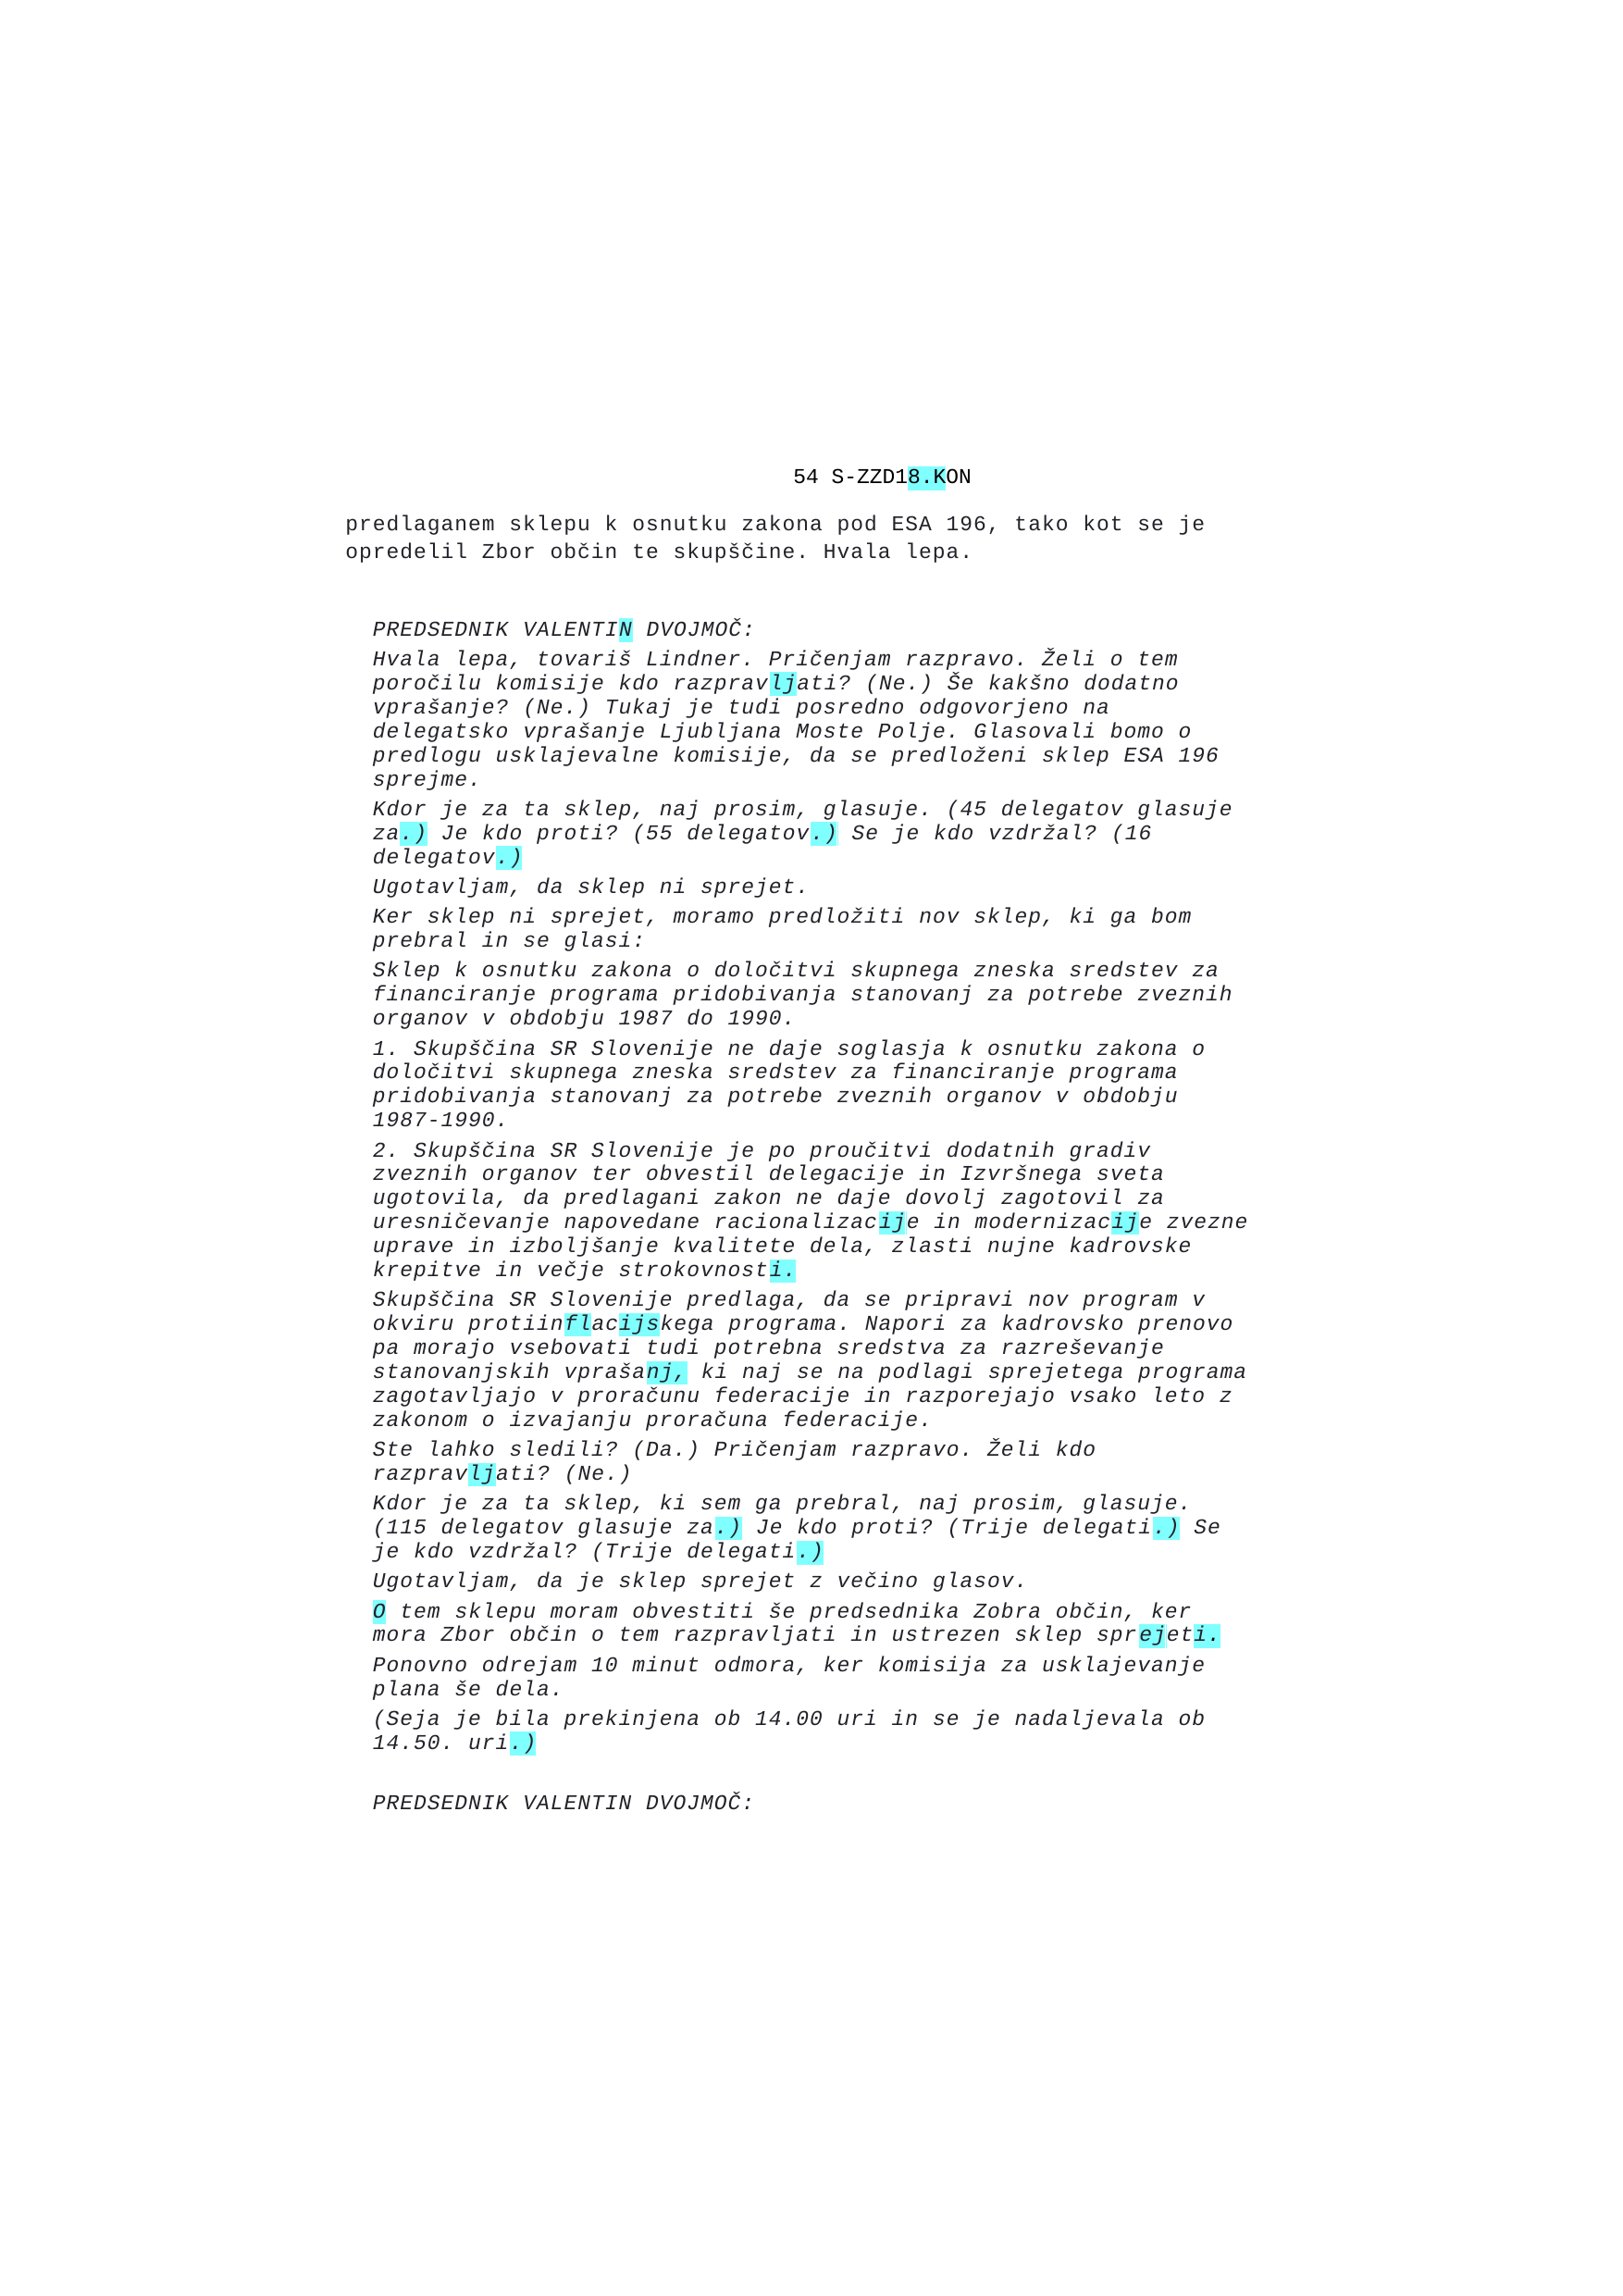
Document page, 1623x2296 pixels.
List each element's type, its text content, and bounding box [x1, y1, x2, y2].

text Kdor je za ta sklep, naj prosim, glasuje. (45 delegatov glasuje za.) Je kdo proti? (55 delegatov.) Se je kdo vzdržal? (16 delegatov.) [373, 798, 1259, 870]
text Ugotavljam, da sklep ni sprejet. [373, 875, 1259, 900]
text PREDSEDNIK VALENTIN DVOJMOČ: [373, 1792, 1259, 1816]
text Skupna komisija meni, da je s tem tudi podan odgovor na postavljeno vprašanje skupine delegatov za delegiranje delegatov za Zbor občin Skupščine občine Ljubljana Šiška. Skupna komisija je na podlagi vseh navedenih ugotovitev soglasno ugotovila, da so podani vsi odgovori na vsa zastavljena vprašanja med razprave k osnutku zakona in osnutek zakona podpira. Hkrati skupna komisija predlaga Zboru združenega dela, da se pozitivno opredeli kpredlaganem sklepu k osnutku zakona pod ESA 196, tako kot se je opredelil Zbor občin te skupščine. Hvala lepa. [345, 513, 1259, 565]
text Ponovno odrejam 10 minut odmora, ker komisija za usklajevanje plana še dela. [373, 1654, 1259, 1702]
text (Seja je bila prekinjena ob 14.00 uri in se je nadaljevala ob 14.50. uri.) [373, 1707, 1259, 1756]
text Sklep k osnutku zakona o določitvi skupnega zneska sredstev za financiranje programa pridobivanja stanovanj za potrebe zveznih organov v obdobju 1987 do 1990. [373, 960, 1259, 1031]
text Ugotavljam, da je sklep sprejet z večino glasov. [373, 1570, 1259, 1595]
text Ste lahko sledili? (Da.) Pričenjam razpravo. Želi kdo razpravljati? (Ne.) [373, 1438, 1259, 1486]
text PREDSEDNIK VALENTIN DVOJMOČ: [633, 618, 1259, 642]
text 2. Skupščina SR Slovenije je po proučitvi dodatnih gradiv zveznih organov ter obvestil delegacije in Izvršnega sveta ugotovila, da predlagani zakon ne daje dovolj zagotovil za uresničevanje napovedane racionalizacije in modernizacije zvezne uprave in izboljšanje kvalitete dela, zlasti nujne kadrovske krepitve in večje strokovnosti. [373, 1139, 1259, 1283]
text 1. Skupščina SR Slovenije ne daje soglasja k osnutku zakona o določitvi skupnega zneska sredstev za financiranje programa pridobivanja stanovanj za potrebe zveznih organov v obdobju 1987-1990. [373, 1037, 1259, 1133]
text Hvala lepa, tovariš Lindner. Pričenjam razpravo. Želi o tem poročilu komisije kdo razpravljati? (Ne.) Še kakšno dodatno vprašanje? (Ne.) Tukaj je tudi posredno odgovorjeno na delegatsko vprašanje Ljubljana Moste Polje. Glasovali bomo o predlogu usklajevalne komisije, da se predloženi sklep ESA 196 sprejme. [373, 649, 1259, 792]
text PREDSEDNIK VALENTIN DVOJMOČ: [373, 618, 619, 642]
text Skupščina SR Slovenije predlaga, da se pripravi nov program v okviru protiinflacijskega programa. Napori za kadrovsko prenovo pa morajo vsebovati tudi potrebna sredstva za razreševanje stanovanjskih vprašanj, ki naj se na podlagi sprejetega programa zagotavljajo v proračunu federacije in razporejajo vsako leto z zakonom o izvajanju proračuna federacije. [373, 1289, 1259, 1433]
text O tem sklepu moram obvestiti še predsednika Zobra občin, ker mora Zbor občin o tem razpravljati in ustrezen sklep sprejeti. [373, 1600, 1259, 1648]
text Ker sklep ni sprejet, moramo predložiti nov sklep, ki ga bom prebral in se glasi: [373, 906, 1259, 954]
text Kdor je za ta sklep, ki sem ga prebral, naj prosim, glasuje. (115 delegatov glasuje za.) Je kdo proti? (Trije delegati.) Se je kdo vzdržal? (Trije delegati.) [373, 1493, 1259, 1565]
